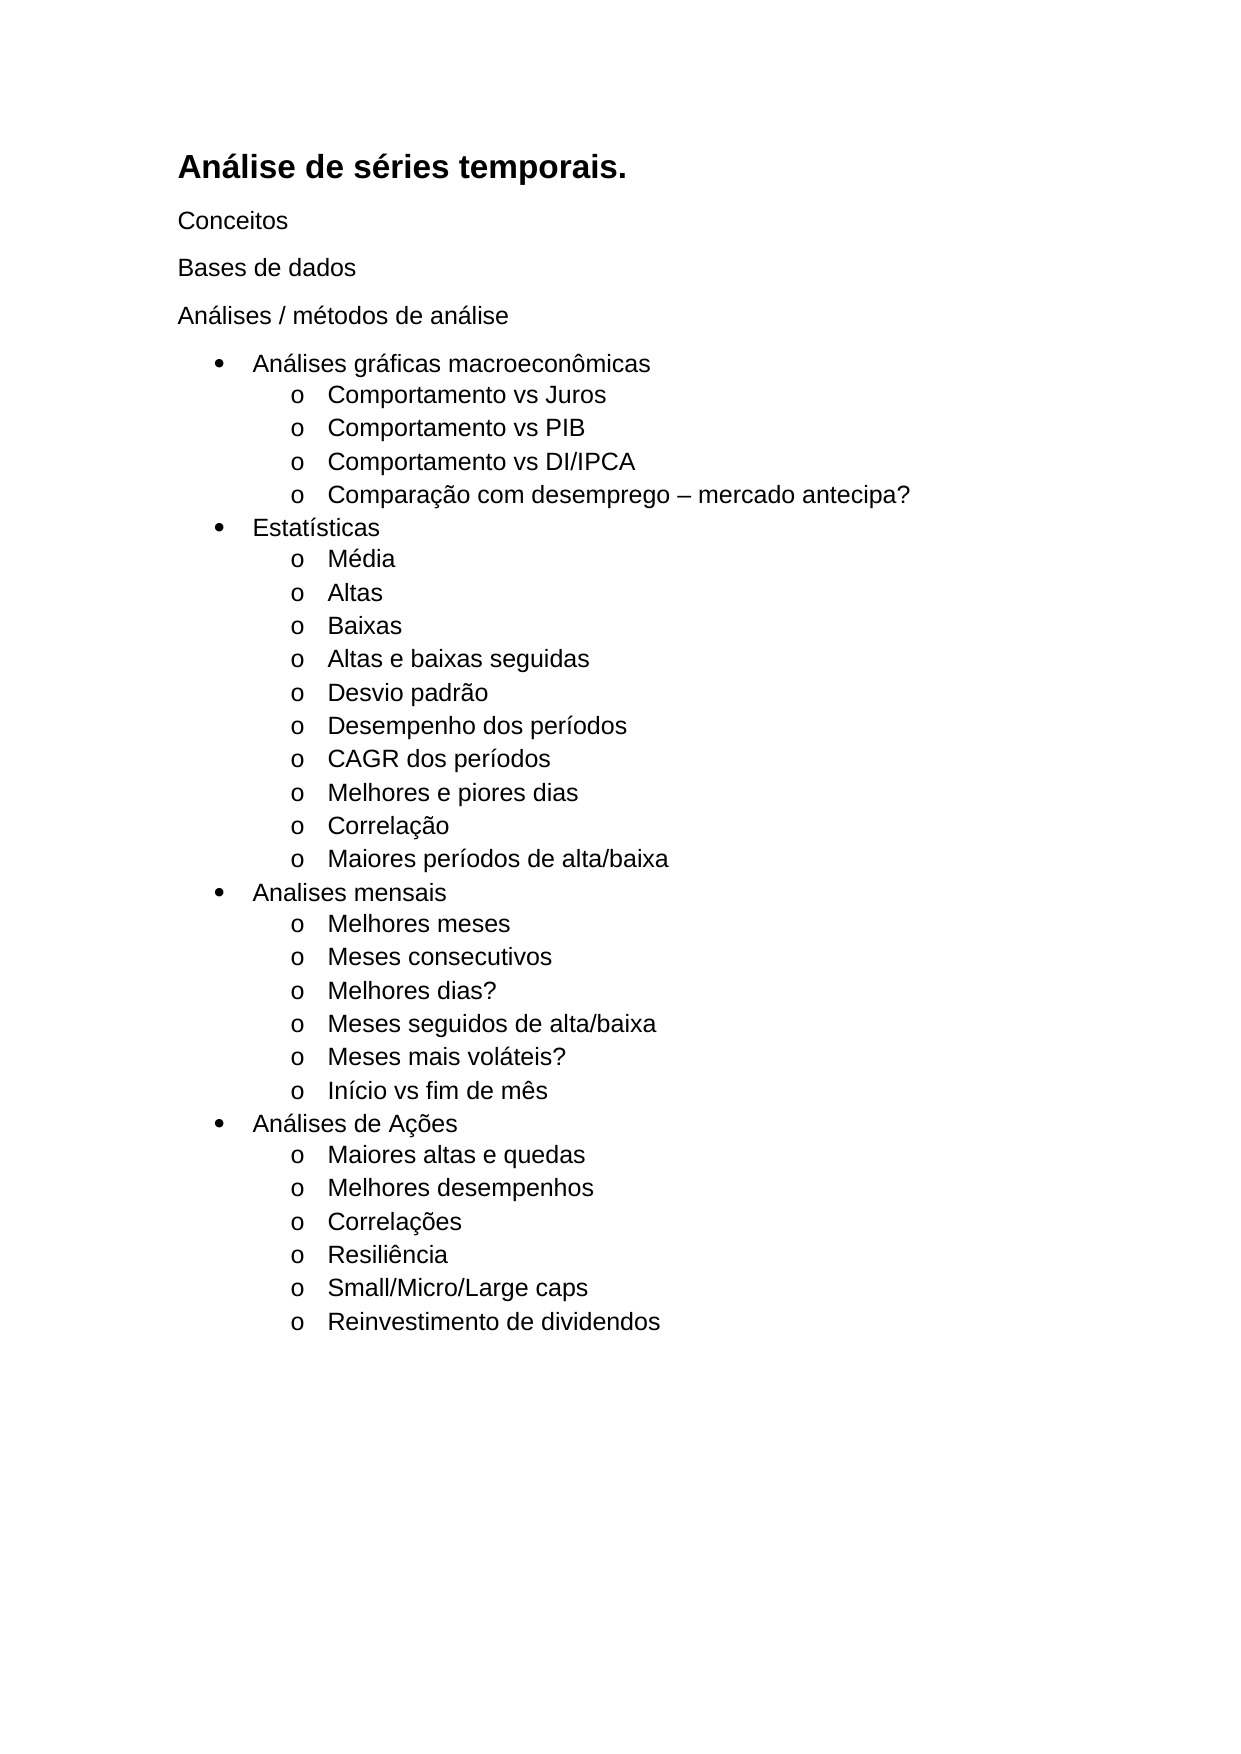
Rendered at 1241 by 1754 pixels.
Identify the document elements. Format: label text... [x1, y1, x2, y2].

list Correlação [290, 811, 1063, 842]
list Resiliência [290, 1240, 1063, 1271]
list Comportamento vs PIB [290, 413, 1063, 444]
list Baixas [290, 611, 1063, 642]
list Início vs fim de mês [290, 1076, 1063, 1107]
list Comportamento vs DI/IPCA [290, 447, 1063, 478]
list Maiores altas e quedas [290, 1140, 1063, 1171]
list Melhores meses [290, 909, 1063, 940]
list CAGR dos períodos [290, 744, 1063, 775]
list Altas e baixas seguidas [290, 644, 1063, 675]
list Correlações [290, 1207, 1063, 1238]
list Meses mais voláteis? [290, 1042, 1063, 1073]
text Conceitos [177, 206, 1063, 234]
list Melhores e piores dias [290, 778, 1063, 809]
list Altas [290, 578, 1063, 609]
list Small/Micro/Large caps [290, 1273, 1063, 1304]
list Meses consecutivos [290, 942, 1063, 973]
list Análises de Ações [215, 1109, 1063, 1138]
list Melhores dias? [290, 976, 1063, 1007]
list Desvio padrão [290, 678, 1063, 709]
list Média [290, 544, 1063, 575]
text Análises / métodos de análise [177, 301, 1063, 330]
list Meses seguidos de alta/baixa [290, 1009, 1063, 1040]
list Melhores desempenhos [290, 1173, 1063, 1204]
list Comparação com desemprego – mercado antecipa? [290, 480, 1063, 511]
list Analises mensais [215, 878, 1063, 907]
list Reinvestimento de dividendos [290, 1307, 1063, 1338]
list Maiores períodos de alta/baixa [290, 844, 1063, 875]
text Bases de dados [177, 253, 1063, 282]
list Desempenho dos períodos [290, 711, 1063, 742]
list Comportamento vs Juros [290, 380, 1063, 411]
list Estatísticas [215, 513, 1063, 542]
text Análise de séries temporais. [177, 148, 1063, 186]
list Análises gráficas macroeconômicas [215, 349, 1063, 378]
